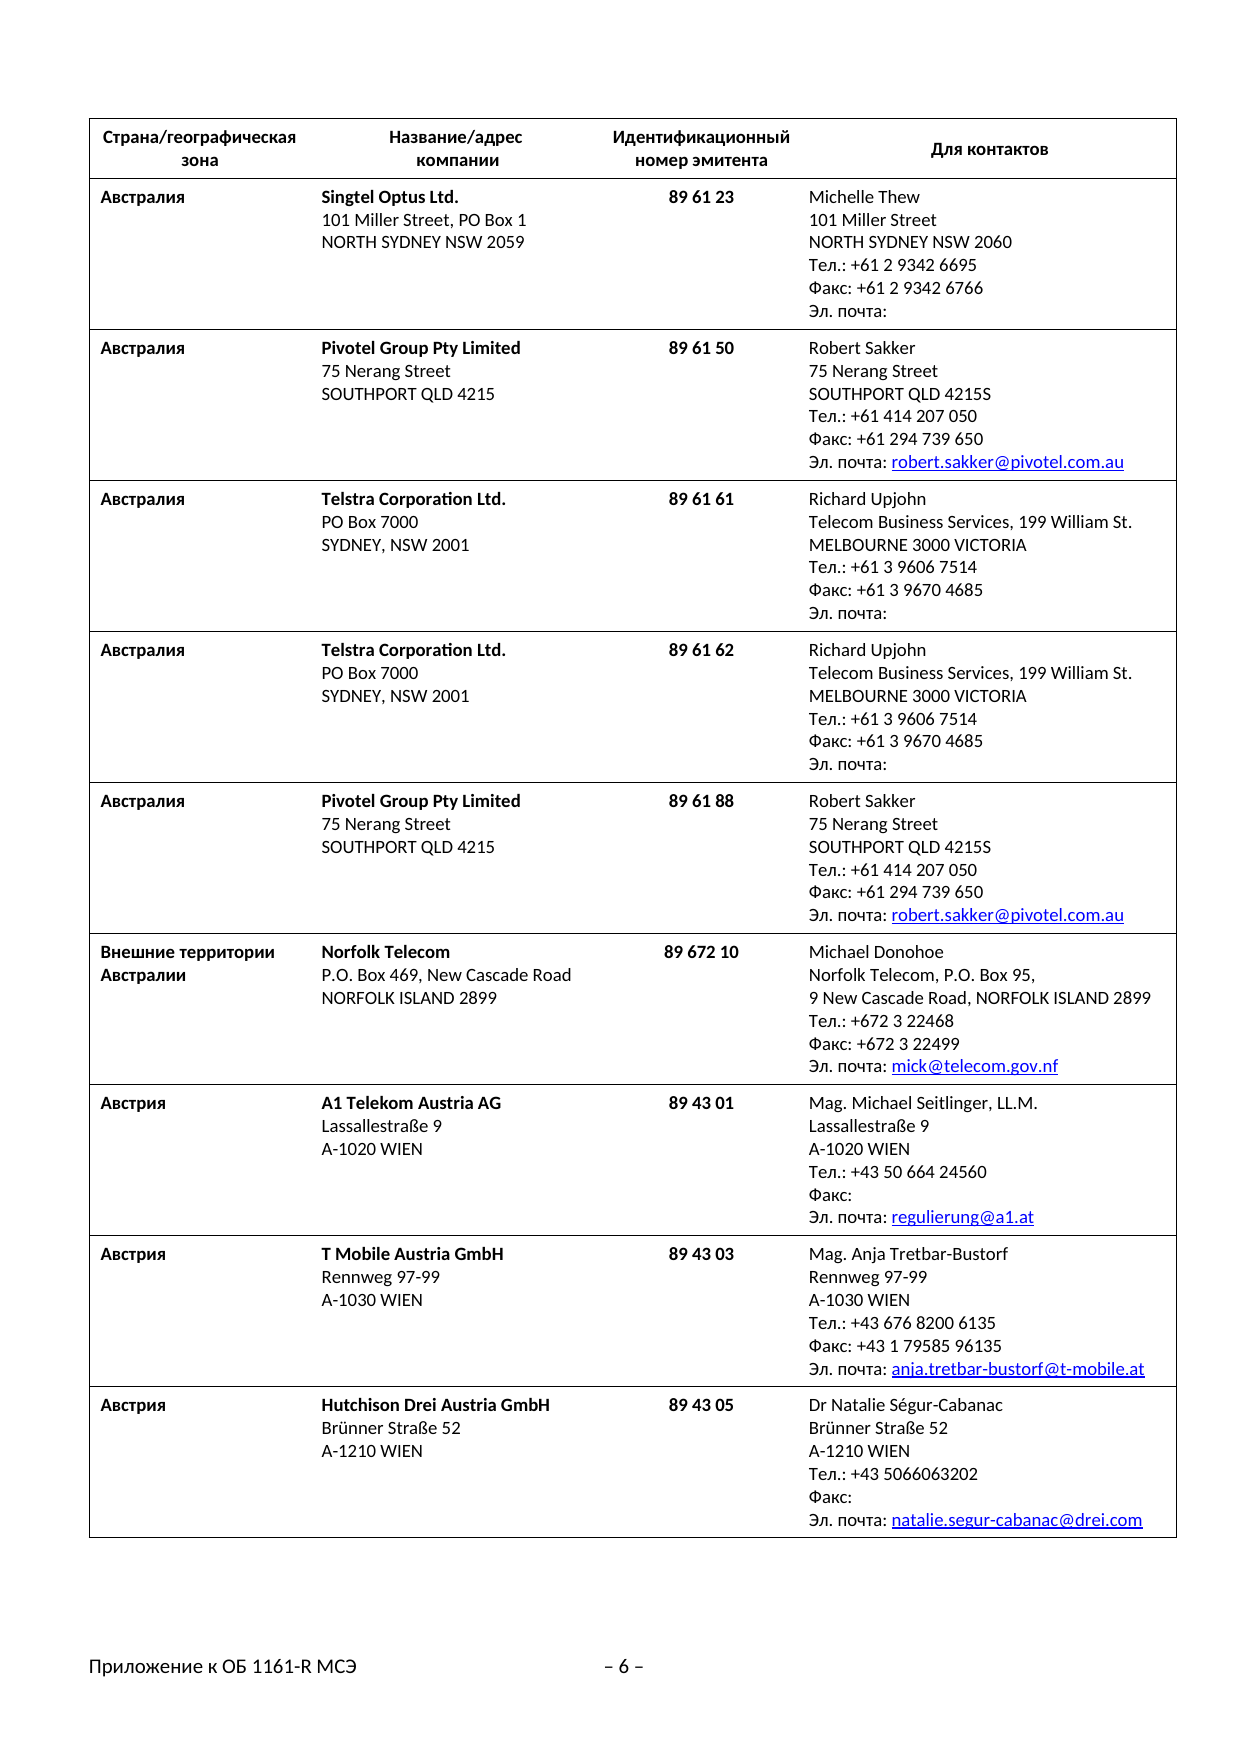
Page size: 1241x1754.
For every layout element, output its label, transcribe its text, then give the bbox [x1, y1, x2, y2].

table_cell Dr Natalie Ségur-Cabanac Brünner Straße 52 A-1210 WIEN Тел.: +43 5066063202 Факс: Эл. почта: natalie.segur-cabanac@drei.com [798, 1387, 1176, 1537]
table_cell T Mobile Austria GmbH Rennweg 97-99 A-1030 WIEN [310, 1236, 605, 1386]
table_cell Австралия [90, 330, 310, 479]
table_cell 89 61 23 [605, 179, 797, 328]
table_cell 89 43 05 [605, 1387, 797, 1537]
table_cell Внешние территории Австралии [90, 934, 310, 1084]
table_cell Австралия [90, 632, 310, 782]
table_cell Hutchison Drei Austria GmbH Brünner Straße 52 A-1210 WIEN [310, 1387, 605, 1537]
table_cell Pivotel Group Pty Limited 75 Nerang Street SOUTHPORT QLD 4215 [310, 330, 605, 479]
table_cell 89 61 61 [605, 481, 797, 631]
table_cell Richard Upjohn Telecom Business Services, 199 William St. MELBOURNE 3000 VICTORIA Тел.: +61 3 9606 7514 Факс: +61 3 9670 4685 Эл. почта: [798, 632, 1176, 782]
table_cell Mag. Michael Seitlinger, LL.M. Lassallestraße 9 A-1020 WIEN Тел.: +43 50 664 24560 Факс: Эл. почта: regulierung@a1.at [798, 1085, 1176, 1235]
table_cell 89 61 88 [605, 783, 797, 933]
table_cell Австрия [90, 1236, 310, 1386]
table_header Для контактов [798, 119, 1176, 177]
table_cell Pivotel Group Pty Limited 75 Nerang Street SOUTHPORT QLD 4215 [310, 783, 605, 933]
table_cell Telstra Corporation Ltd. PO Box 7000 SYDNEY, NSW 2001 [310, 481, 605, 631]
table_cell 89 672 10 [605, 934, 797, 1084]
table_cell Robert Sakker 75 Nerang Street SOUTHPORT QLD 4215S Тел.: +61 414 207 050 Факс: +61 294 739 650 Эл. почта: robert.sakker@pivotel.com.au [798, 783, 1176, 933]
table_header Страна/географическая зона [90, 119, 310, 177]
table_cell Австрия [90, 1387, 310, 1537]
table_cell 89 61 50 [605, 330, 797, 479]
table_cell 89 61 62 [605, 632, 797, 782]
table_cell Австралия [90, 783, 310, 933]
table_cell Австралия [90, 481, 310, 631]
table_cell Richard Upjohn Telecom Business Services, 199 William St. MELBOURNE 3000 VICTORIA Тел.: +61 3 9606 7514 Факс: +61 3 9670 4685 Эл. почта: [798, 481, 1176, 631]
table_cell A1 Telekom Austria AG Lassallestraße 9 A-1020 WIEN [310, 1085, 605, 1235]
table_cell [310, 179, 605, 328]
table_cell 89 43 01 [605, 1085, 797, 1235]
table_cell Австрия [90, 1085, 310, 1235]
table_cell Telstra Corporation Ltd. PO Box 7000 SYDNEY, NSW 2001 [310, 632, 605, 782]
table_cell Michael Donohoe Norfolk Telecom, P.O. Box 95, 9 New Cascade Road, NORFOLK ISLAND 2899 Тел.: +672 3 22468 Факс: +672 3 22499 Эл. почта: mick@telecom.gov.nf [798, 934, 1176, 1084]
table_header Идентификационный номер эмитента [605, 119, 797, 177]
table_cell Mag. Anja Tretbar-Bustorf Rennweg 97-99 A-1030 WIEN Тел.: +43 676 8200 6135 Факс: +43 1 79585 96135 Эл. почта: anja.tretbar-bustorf@t-mobile.at [798, 1236, 1176, 1386]
table_cell Robert Sakker 75 Nerang Street SOUTHPORT QLD 4215S Тел.: +61 414 207 050 Факс: +61 294 739 650 Эл. почта: robert.sakker@pivotel.com.au [798, 330, 1176, 479]
table_cell Norfolk Telecom P.O. Box 469, New Cascade Road NORFOLK ISLAND 2899 [310, 934, 605, 1084]
table_cell Австралия [90, 179, 310, 328]
table_header Название/адрес компании [310, 119, 605, 177]
table_cell 89 43 03 [605, 1236, 797, 1386]
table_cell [798, 179, 1176, 328]
